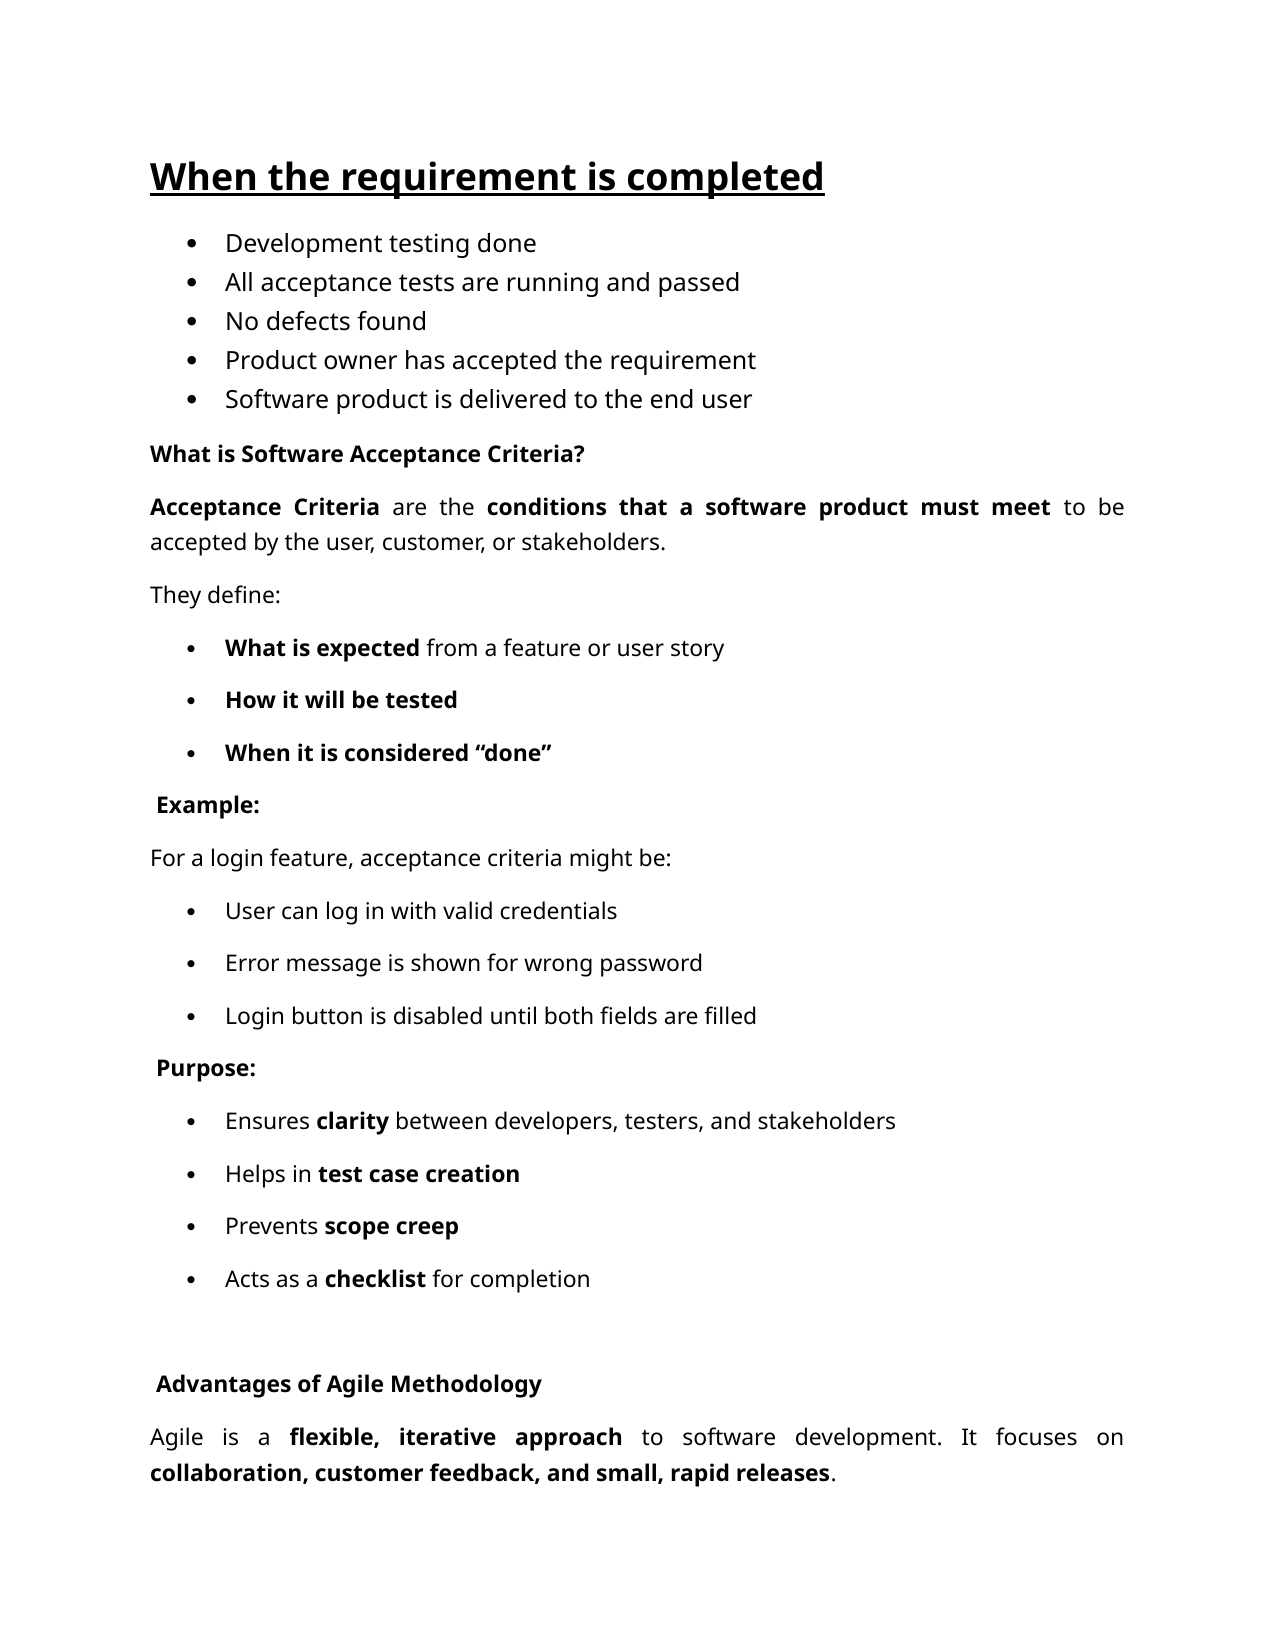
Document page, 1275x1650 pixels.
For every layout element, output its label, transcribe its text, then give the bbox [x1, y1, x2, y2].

list Prevents scope creep [187, 1210, 1125, 1241]
list All acceptance tests are running and passed [187, 264, 1125, 298]
text Purpose: [150, 1052, 1125, 1084]
text Acceptance Criteria are the conditions that a software product must meet to be accepted by the user, customer, or stakeholders. [150, 490, 1125, 558]
text What is Software Acceptance Criteria? [150, 438, 1125, 469]
list User can log in with valid credentials [187, 894, 1125, 926]
list Development testing done [187, 225, 1125, 259]
list Login button is disabled until both fields are filled [187, 1000, 1125, 1031]
text Example: [150, 789, 1125, 821]
list No defects found [187, 304, 1125, 338]
list Software product is delivered to the end user [187, 382, 1125, 416]
list How it will be tested [187, 684, 1125, 715]
list Ensures clarity between developers, testers, and stakeholders [187, 1105, 1125, 1136]
text Advantages of Agile Methodology [150, 1368, 1125, 1399]
list Acts as a checklist for completion [187, 1263, 1125, 1294]
list Helps in test case creation [187, 1158, 1125, 1189]
text For a login feature, acceptance criteria might be: [150, 842, 1125, 873]
text Agile is a flexible, iterative approach to software development. It focuses on collaboration, customer feedback, and small, rapid releases. [150, 1421, 1125, 1488]
text When the requirement is completed [150, 150, 1125, 201]
list Error message is shown for wrong password [187, 947, 1125, 978]
list Product owner has accepted the requirement [187, 343, 1125, 377]
list What is expected from a feature or user story [187, 632, 1125, 663]
text They define: [150, 579, 1125, 610]
list When it is considered “done” [187, 737, 1125, 768]
